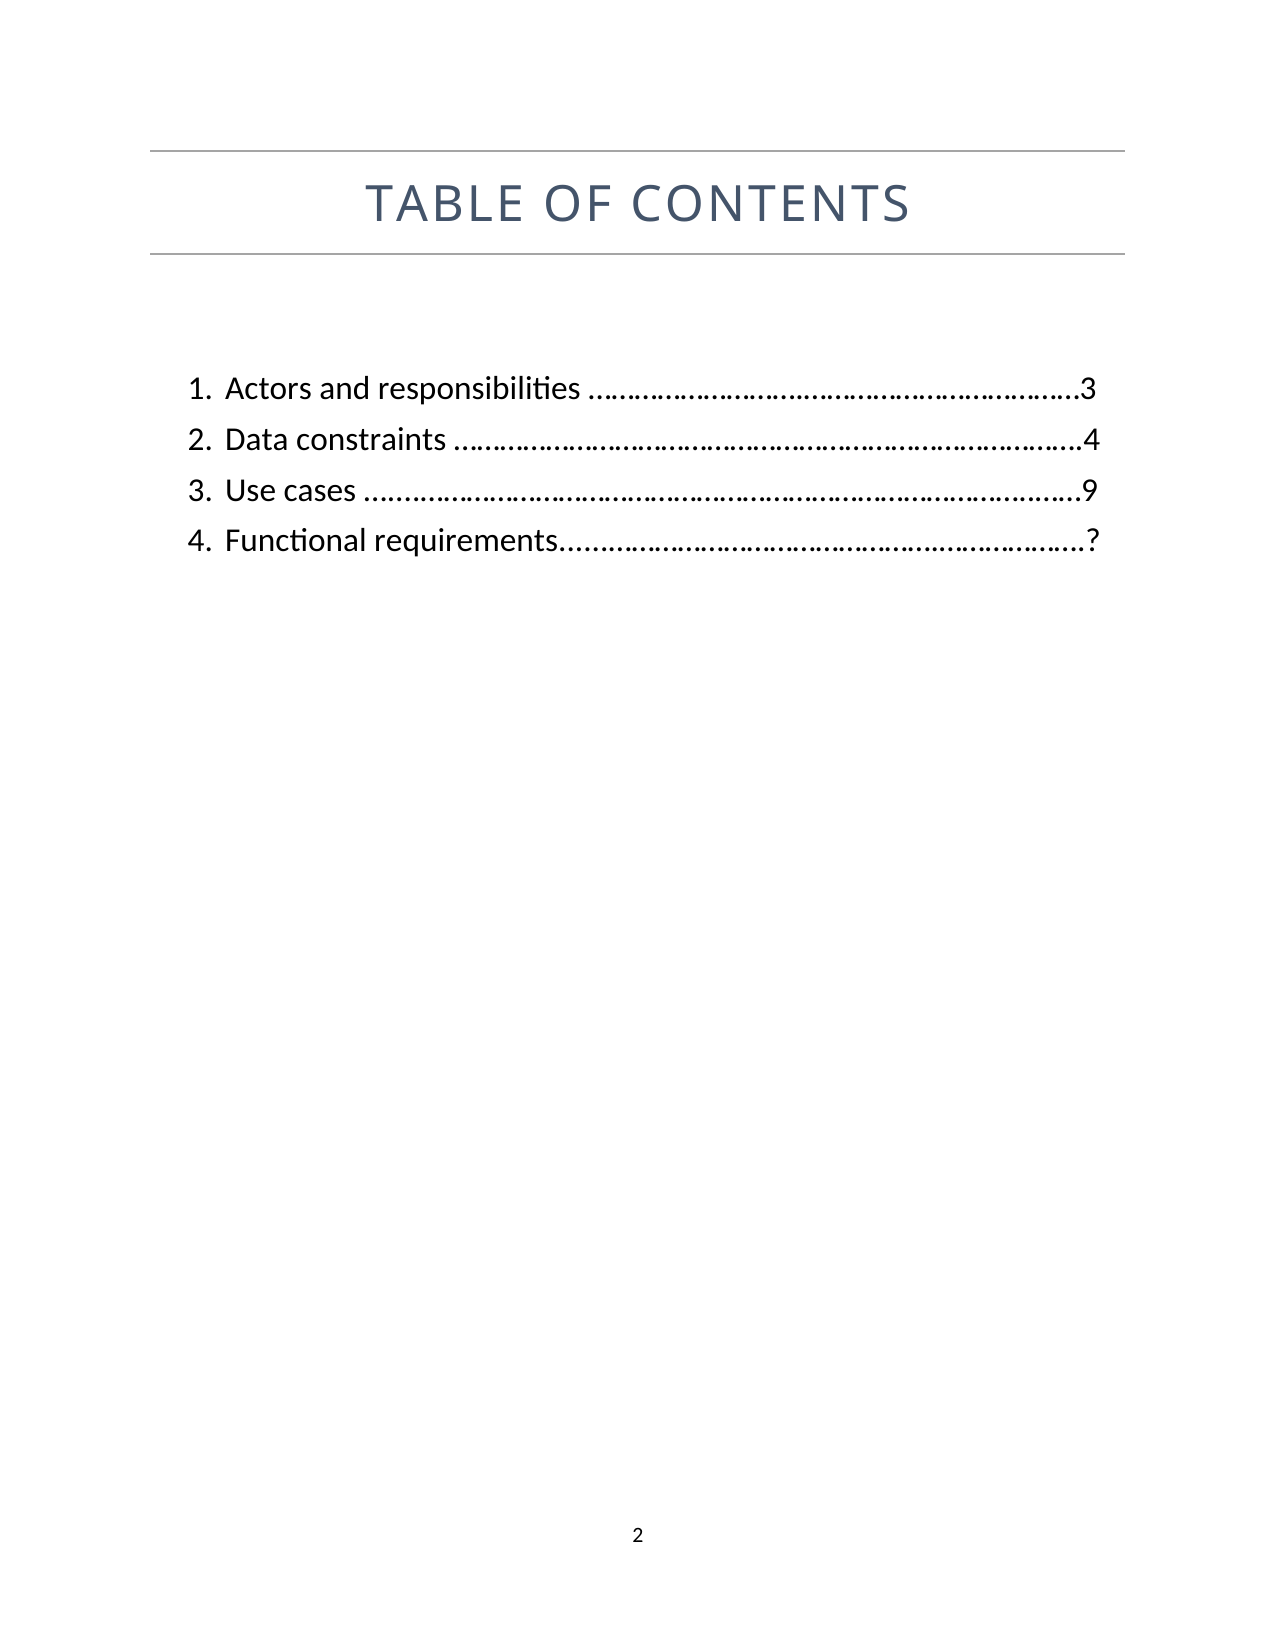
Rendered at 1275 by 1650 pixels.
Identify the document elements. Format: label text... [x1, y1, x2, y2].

title Table of contents [150, 152, 1125, 253]
